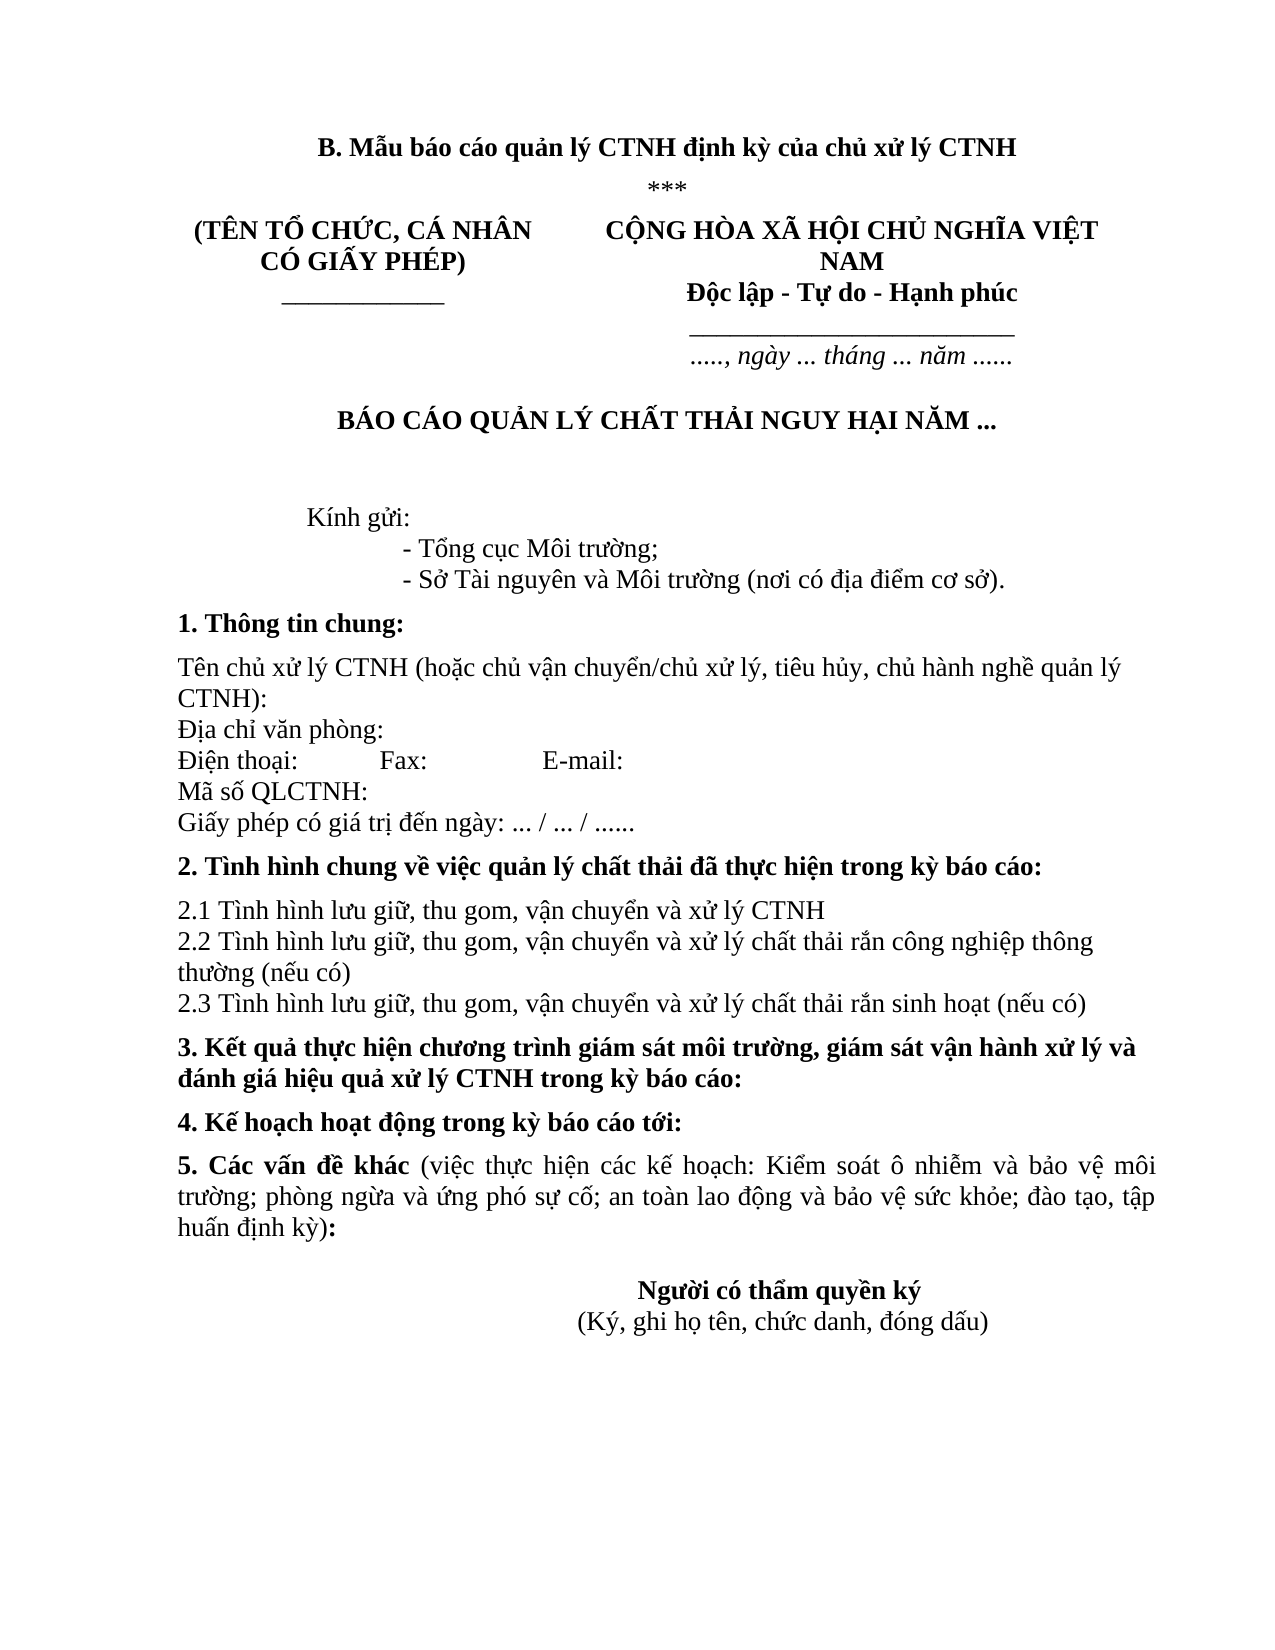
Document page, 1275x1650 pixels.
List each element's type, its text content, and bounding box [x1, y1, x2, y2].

text 4. Kế hoạch hoạt động trong kỳ báo cáo tới: [177, 1106, 1157, 1137]
text Giấy phép có giá trị đến ngày: ... / ... / ...... [177, 806, 1157, 838]
text 2. Tình hình chung về việc quản lý chất thải đã thực hiện trong kỳ báo cáo: [177, 850, 1157, 881]
text 2.2 Tình hình lưu giữ, thu gom, vận chuyển và xử lý chất thải rắn công nghiệp thông thường (nếu có) [177, 925, 1157, 987]
text - Sở Tài nguyên và Môi trường (nơi có địa điểm cơ sở). [327, 563, 1157, 594]
text Kính gửi: [177, 501, 1157, 532]
table_header (TÊN TỔ CHỨC, CÁ NHÂN CÓ GIẤY PHÉP) ____________ [166, 205, 560, 379]
text B. Mẫu báo cáo quản lý CTNH định kỳ của chủ xử lý CTNH [177, 131, 1157, 162]
text Mã số QLCTNH: [177, 775, 1157, 806]
text Địa chỉ văn phòng: [177, 713, 1157, 744]
text - Tổng cục Môi trường; [327, 532, 1157, 563]
text 1. Thông tin chung: [177, 607, 1157, 638]
text Người có thẩm quyền ký [402, 1274, 1157, 1305]
text 5. Các vấn đề khác (việc thực hiện các kế hoạch: Kiểm soát ô nhiễm và bảo vệ môi trường; phòng ngừa và ứng phó sự cố; an toàn lao động và bảo vệ sức khỏe; đào tạo, tập huấn định kỳ): [177, 1149, 1157, 1243]
subtitle BÁO CÁO QUẢN LÝ CHẤT THẢI NGUY HẠI NĂM ... [177, 404, 1157, 435]
text 2.3 Tình hình lưu giữ, thu gom, vận chuyển và xử lý chất thải rắn sinh hoạt (nếu có) [177, 987, 1157, 1018]
text *** [177, 174, 1157, 205]
text (Ký, ghi họ tên, chức danh, đóng dấu) [402, 1305, 1157, 1336]
text Điện thoại: Fax: E-mail: [177, 744, 1157, 775]
text 3. Kết quả thực hiện chương trình giám sát môi trường, giám sát vận hành xử lý và đánh giá hiệu quả xử lý CTNH trong kỳ báo cáo: [177, 1031, 1157, 1093]
table_header CỘNG HÒA XÃ HỘI CHỦ NGHĨA VIỆT NAM Độc lập - Tự do - Hạnh phúc ________________________ ....., ngày ... tháng ... năm ...... [560, 205, 1144, 379]
text Tên chủ xử lý CTNH (hoặc chủ vận chuyển/chủ xử lý, tiêu hủy, chủ hành nghề quản lý CTNH): [177, 651, 1157, 713]
text 2.1 Tình hình lưu giữ, thu gom, vận chuyển và xử lý CTNH [177, 894, 1157, 925]
